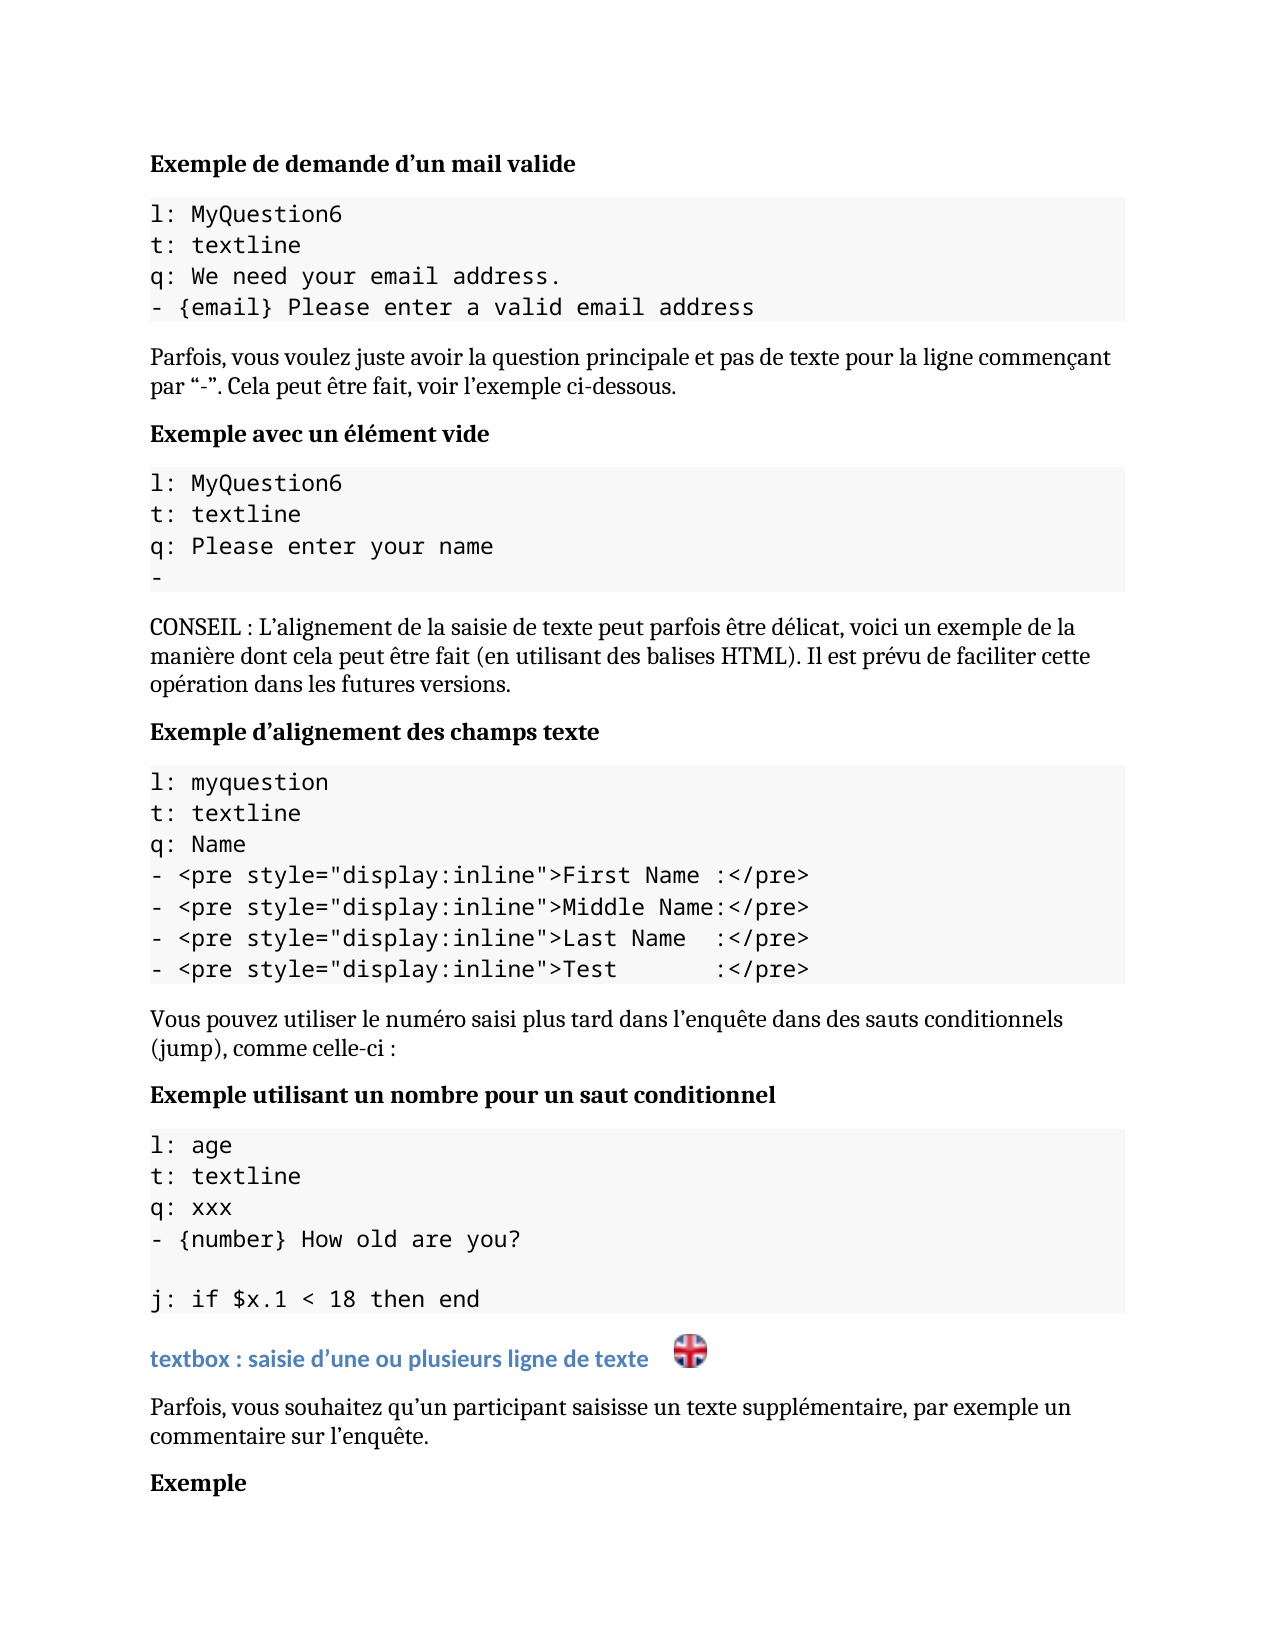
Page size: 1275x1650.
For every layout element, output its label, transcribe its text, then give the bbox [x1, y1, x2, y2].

text l: MyQuestion6 t: textline q: Please enter your name - [150, 467, 1125, 592]
text Exemple d’alignement des champs texte [150, 718, 1125, 747]
text Exemple [150, 1469, 1125, 1498]
text Exemple avec un élément vide [150, 419, 1125, 448]
text Exemple utilisant un nombre pour un saut conditionnel [150, 1081, 1125, 1110]
picture [673, 1334, 708, 1368]
text CONSEIL : L’alignement de la saisie de texte peut parfois être délicat, voici un exemple de la manière dont cela peut être fait (en utilisant des balises HTML). Il est prévu de faciliter cette opération dans les futures versions. [150, 613, 1125, 699]
text Exemple de demande d’un mail valide [150, 150, 1125, 179]
text Parfois, vous souhaitez qu’un participant saisisse un texte supplémentaire, par exemple un commentaire sur l’enquête. [150, 1393, 1125, 1450]
text l: age t: textline q: xxx - {number} How old are you? j: if $x.1 < 18 then end [150, 1129, 1125, 1314]
subtitle textbox : saisie d’une ou plusieurs ligne de texte [150, 1334, 1125, 1374]
text Parfois, vous voulez juste avoir la question principale et pas de texte pour la ligne commençant par “-”. Cela peut être fait, voir l’exemple ci-dessous. [150, 343, 1125, 401]
text l: myquestion t: textline q: Name - <pre style="display:inline">First Name :</pre> - <pre style="display:inline">Middle Name:</pre> - <pre style="display:inline">Last Name :</pre> - <pre style="display:inline">Test :</pre> [150, 765, 1125, 984]
text Vous pouvez utiliser le numéro saisi plus tard dans l’enquête dans des sauts conditionnels (jump), comme celle-ci : [150, 1005, 1125, 1062]
text l: MyQuestion6 t: textline q: We need your email address. - {email} Please enter a valid email address [150, 197, 1125, 322]
